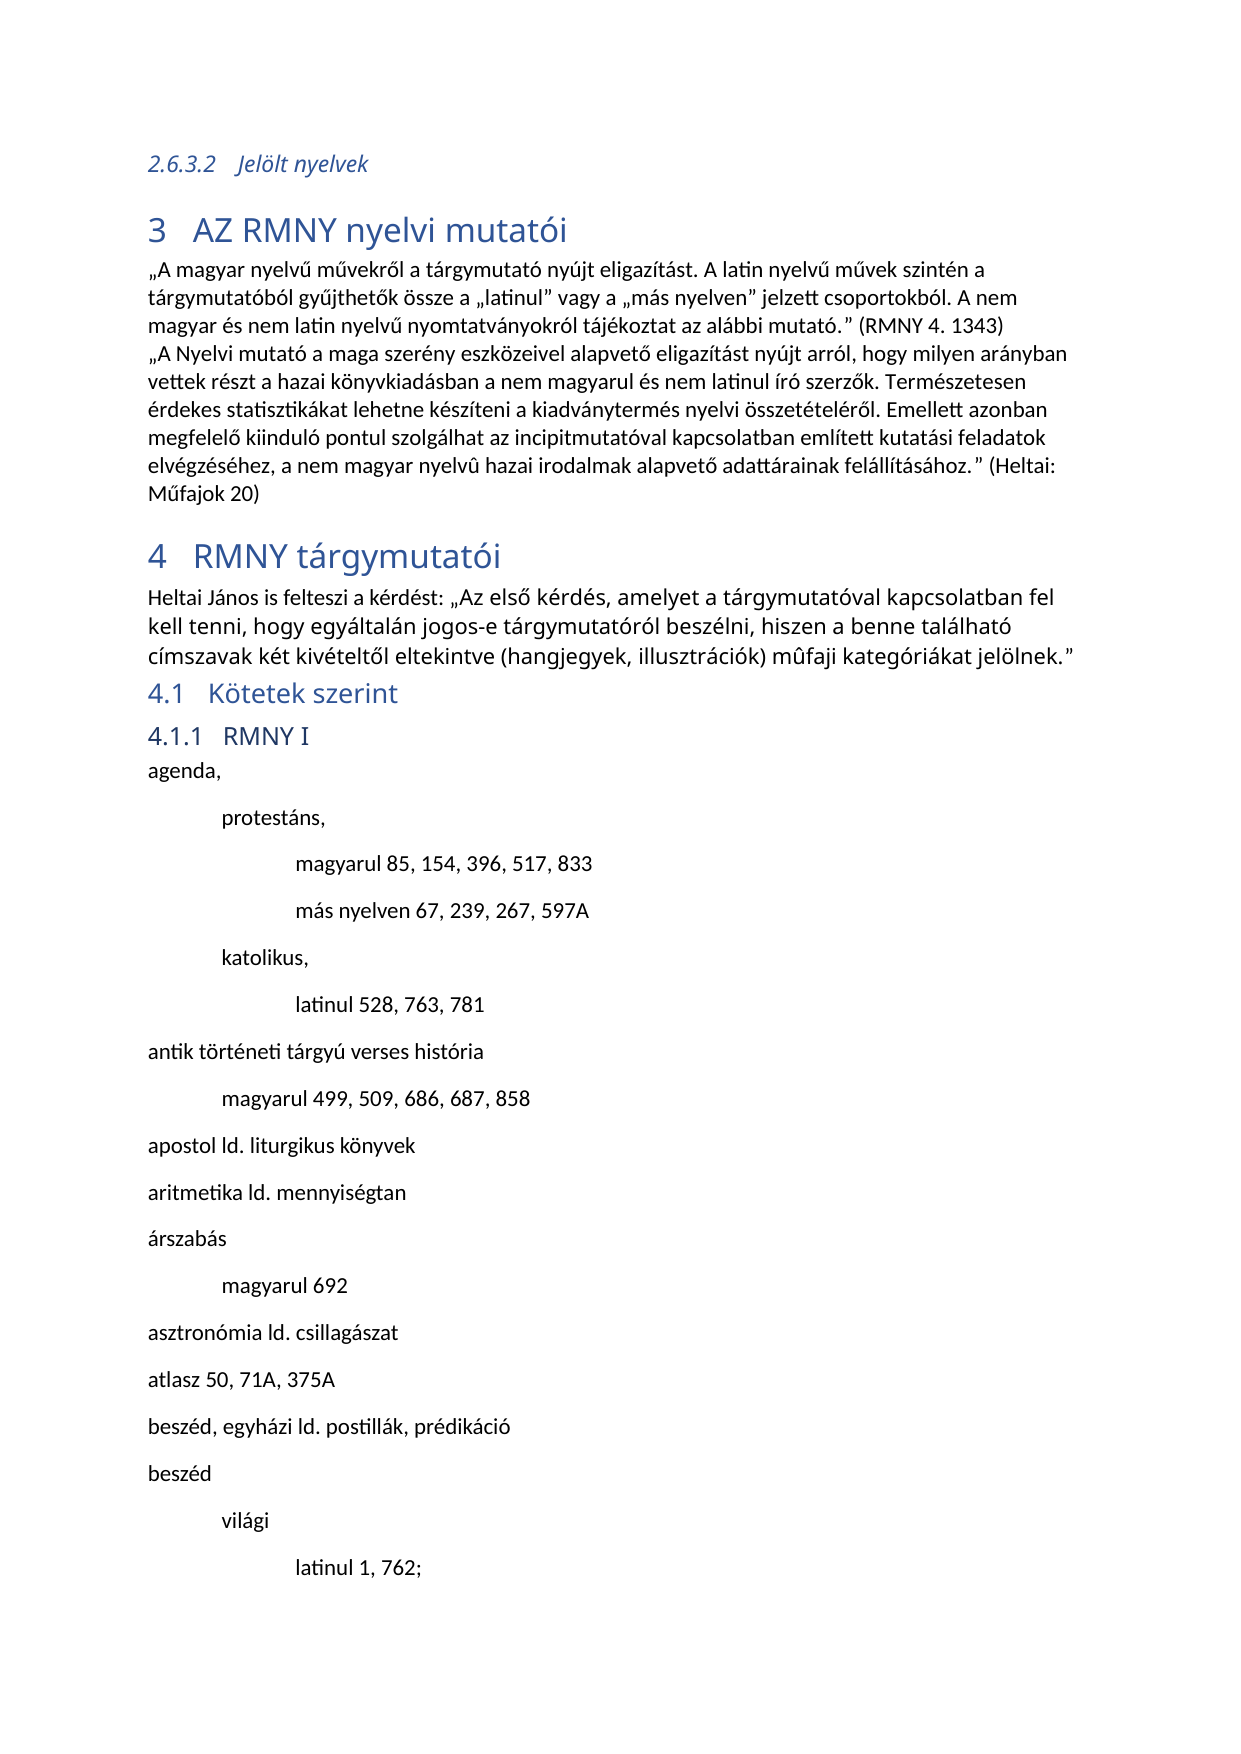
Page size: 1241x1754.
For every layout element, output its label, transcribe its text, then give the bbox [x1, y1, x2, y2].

text protestáns, [221, 803, 1093, 831]
subtitle Kötetek szerint [148, 675, 1093, 712]
text asztronómia ld. csillagászat [148, 1318, 1093, 1346]
text „A Nyelvi mutató a maga szerény eszközeivel alapvető eligazítást nyújt arról, hogy milyen arányban vettek részt a hazai könyvkiadásban a nem magyarul és nem latinul író szerzők. Természetesen érdekes statisztikákat lehetne készíteni a kiadványtermés nyelvi összetételéről. Emellett azonban megfelelő kiinduló pontul szolgálhat az incipitmutatóval kapcsolatban említett kutatási feladatok elvégzéséhez, a nem magyar nyelvû hazai irodalmak alapvető adattárainak felállításához.” (Heltai: Műfajok 20) [148, 339, 1093, 507]
text más nyelven 67, 239, 267, 597A [221, 896, 1093, 924]
text Heltai János is felteszi a kérdést: „Az első kérdés, amelyet a tárgymutatóval kapcsolatban fel kell tenni, hogy egyáltalán jogos-e tárgymutatóról beszélni, hiszen a benne található címszavak két kivételtől eltekintve (hangjegyek, illusztrációk) mûfaji kategóriákat jelölnek.” [148, 581, 1093, 671]
text latinul 528, 763, 781 [221, 990, 1093, 1018]
text beszéd, egyházi ld. postillák, prédikáció [148, 1412, 1093, 1440]
text magyarul 85, 154, 396, 517, 833 [221, 849, 1093, 877]
text világi [148, 1506, 1093, 1534]
text magyarul 692 [148, 1271, 1093, 1299]
text árszabás [148, 1224, 1093, 1252]
text beszéd [148, 1459, 1093, 1487]
text agenda, [148, 756, 1093, 784]
subtitle AZ RMNY nyelvi mutatói [148, 206, 1093, 252]
text magyarul 499, 509, 686, 687, 858 [148, 1084, 1093, 1112]
subtitle RMNY I [148, 719, 1093, 753]
text antik történeti tárgyú verses história [148, 1037, 1093, 1065]
text apostol ld. liturgikus könyvek [148, 1131, 1093, 1159]
text katolikus, [221, 943, 1093, 971]
text atlasz 50, 71A, 375A [148, 1365, 1093, 1393]
text latinul 1, 762; [221, 1553, 1093, 1581]
text „A magyar nyelvű művekről a tárgymutató nyújt eligazítást. A latin nyelvű művek szintén a tárgymutatóból gyűjthetők össze a „latinul” vagy a „más nyelven” jelzett csoportokból. A nem magyar és nem latin nyelvű nyomtatványokról tájékoztat az alábbi mutató.” (RMNY 4. 1343) [148, 255, 1093, 339]
subtitle Jelölt nyelvek [148, 148, 1093, 179]
subtitle RMNY tárgymutatói [148, 532, 1093, 578]
text aritmetika ld. mennyiségtan [148, 1178, 1093, 1206]
